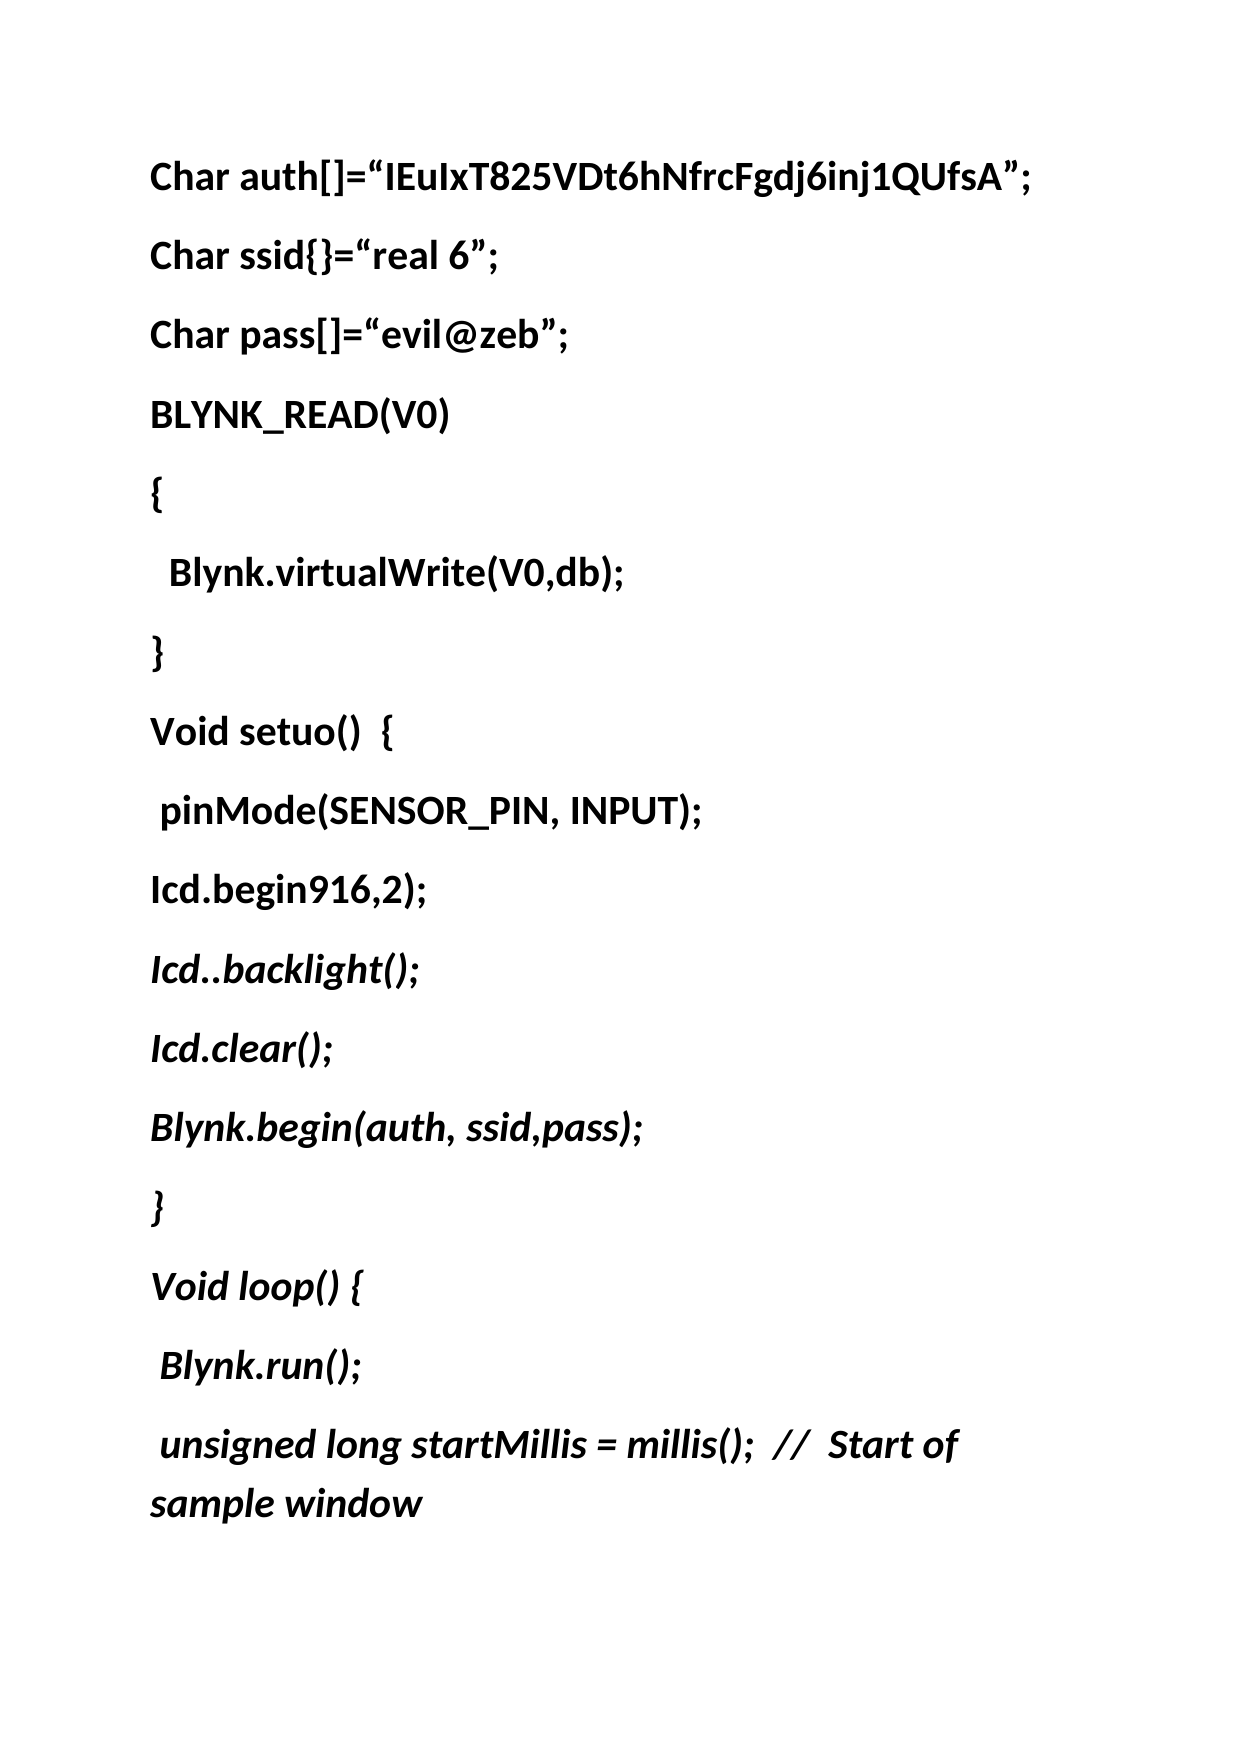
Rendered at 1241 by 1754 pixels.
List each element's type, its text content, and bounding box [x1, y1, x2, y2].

text unsigned long startMillis = millis(); // Start of sample window [150, 1418, 1090, 1528]
text { [150, 467, 1090, 518]
text Void setuo() { [150, 705, 1090, 756]
text Icd.begin916,2); [150, 863, 1090, 914]
text Blynk.virtualWrite(V0,db); [150, 546, 1090, 597]
text Icd..backlight(); [150, 943, 1090, 993]
text Char auth[]=“IEuIxT825VDt6hNfrcFgdj6inj1QUfsA”; [150, 150, 1090, 201]
text } [150, 626, 1090, 676]
text Void loop() { [150, 1260, 1090, 1311]
text Blynk.run(); [150, 1339, 1090, 1390]
text pinMode(SENSOR_PIN, INPUT); [150, 784, 1090, 835]
text } [150, 1181, 1090, 1231]
text Char ssid{}=“real 6”; [150, 229, 1090, 280]
text Icd.clear(); [150, 1022, 1090, 1073]
text Char pass[]=“evil@zeb”; [150, 308, 1090, 359]
text Blynk.begin(auth, ssid,pass); [150, 1101, 1090, 1152]
text BLYNK_READ(V0) [150, 388, 1090, 439]
